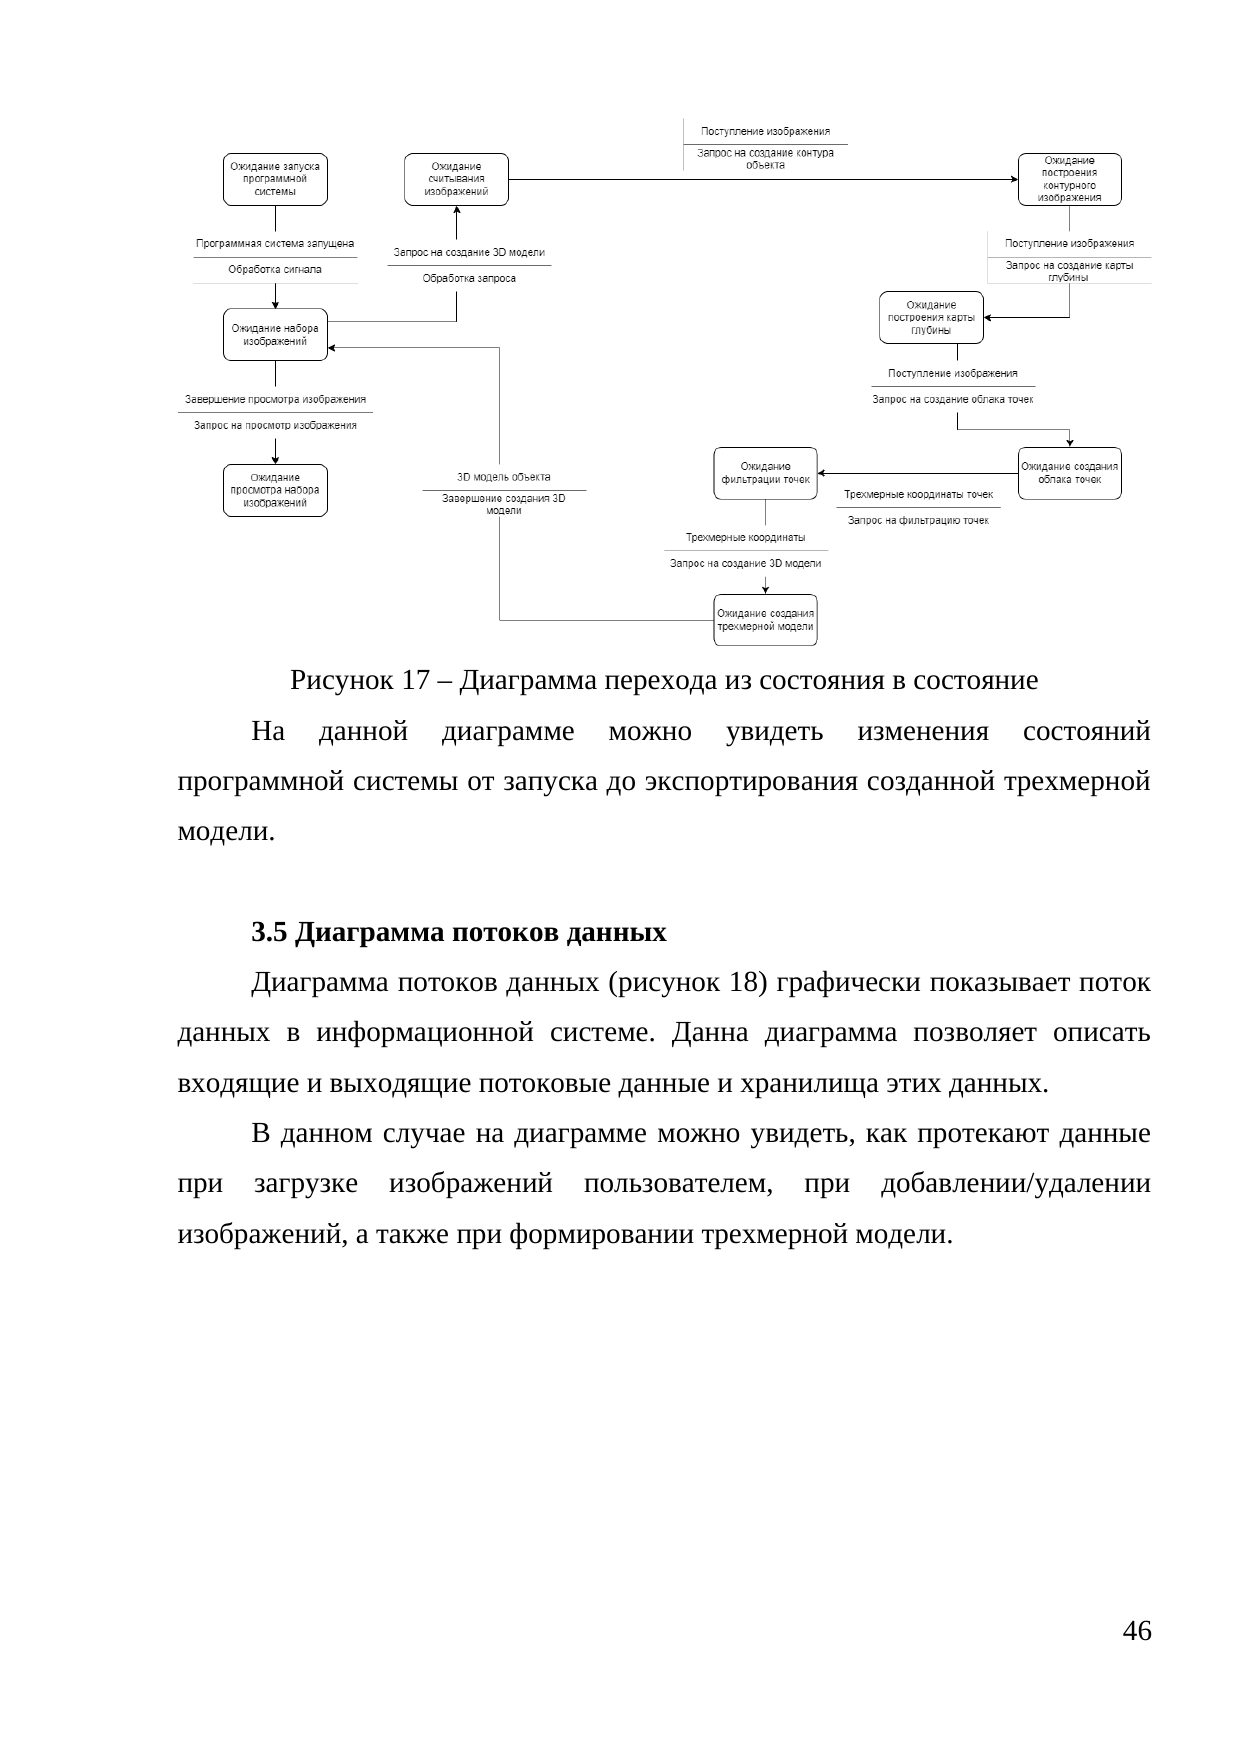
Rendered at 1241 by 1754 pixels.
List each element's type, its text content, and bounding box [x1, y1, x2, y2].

text Диаграмма потоков данных (рисунок 18) графически показывает поток данных в информационной системе. Данна диаграмма позволяет описать входящие и выходящие потоковые данные и хранилища этих данных. [177, 964, 1152, 1098]
picture [177, 118, 1152, 646]
text Рисунок 17 – Диаграмма перехода из состояния в состояние [177, 662, 1152, 696]
list Диаграмма потоков данных [177, 914, 1152, 947]
text На данной диаграмме можно увидеть изменения состояний программной системы от запуска до экспортирования созданной трехмерной модели. [177, 713, 1152, 847]
text В данном случае на диаграмме можно увидеть, как протекают данные при загрузке изображений пользователем, при добавлении/удалении изображений, а также при формировании трехмерной модели. [177, 1115, 1152, 1249]
